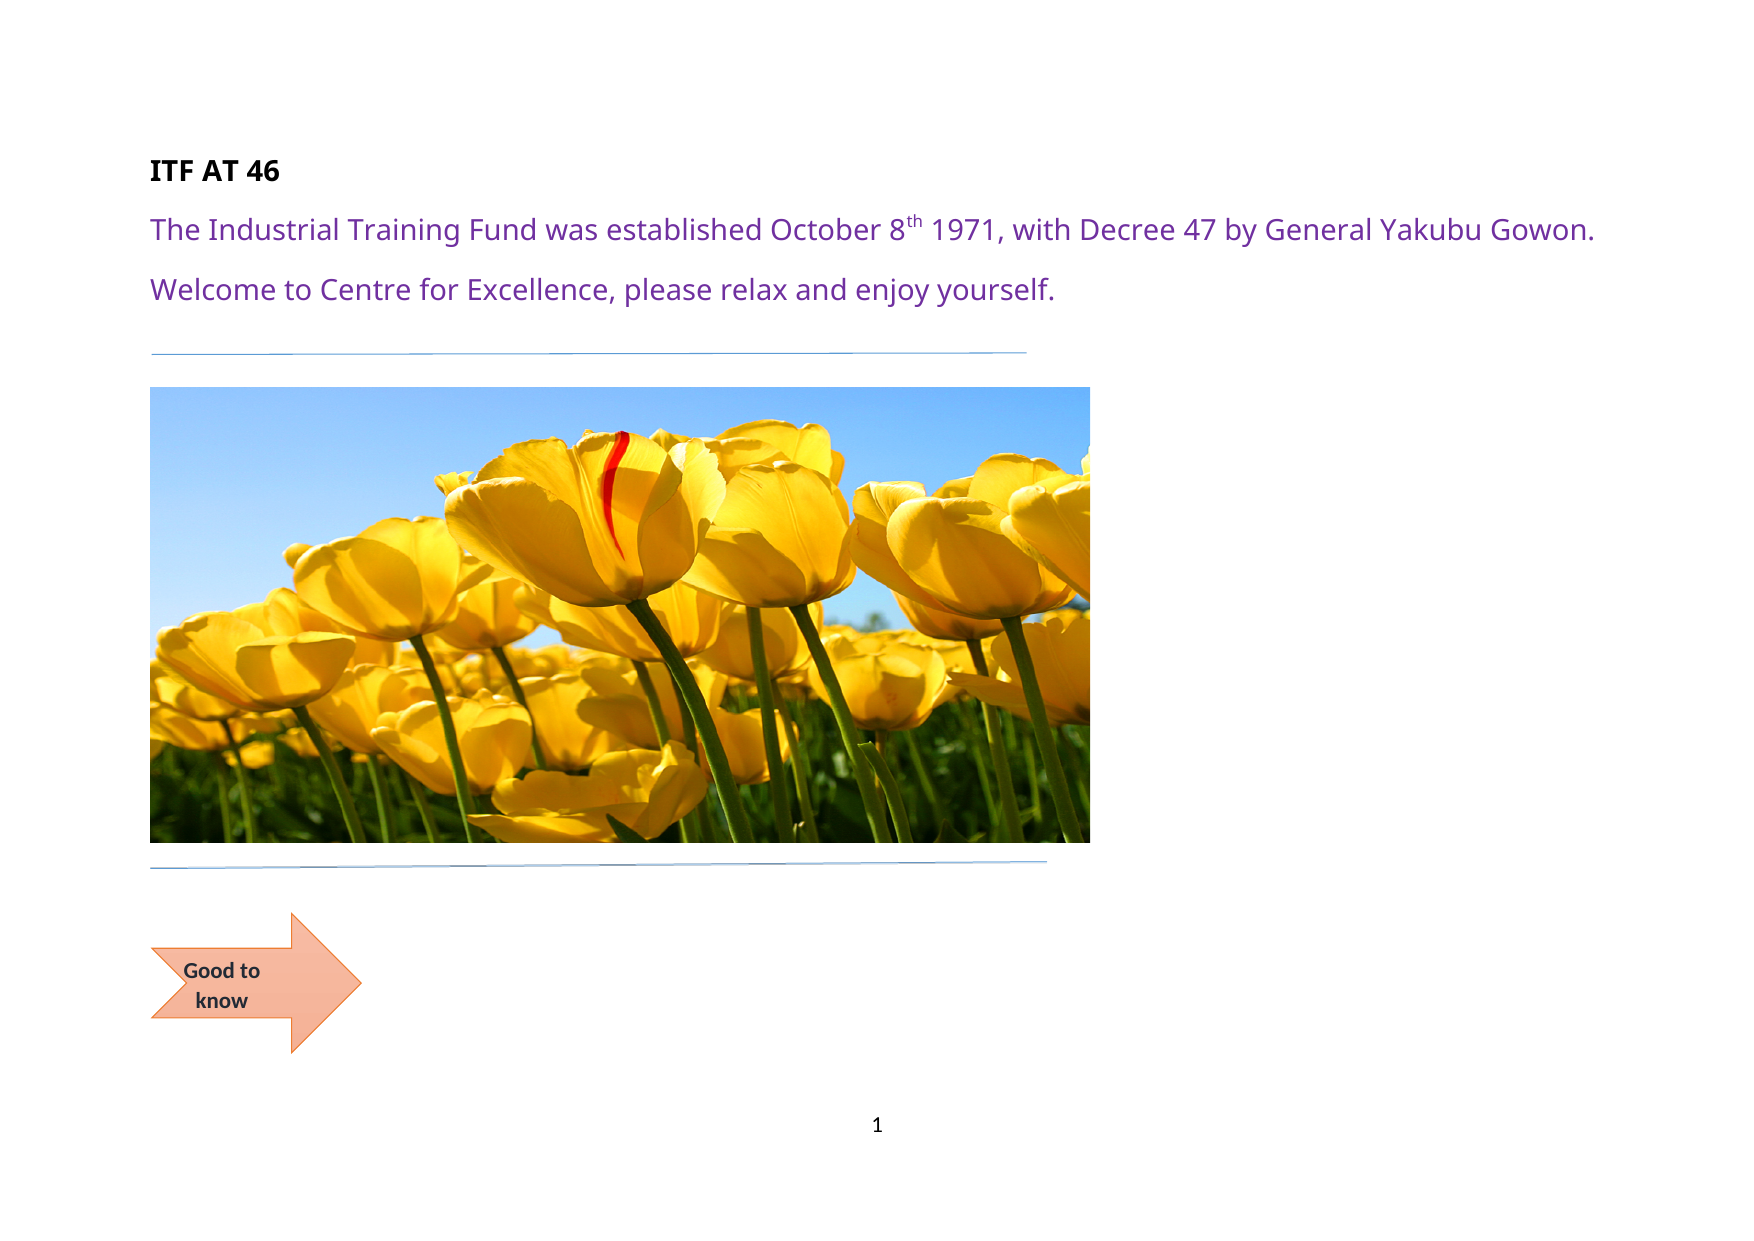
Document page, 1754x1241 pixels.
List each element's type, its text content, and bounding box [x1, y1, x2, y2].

text Welcome to Centre for Excellence, please relax and enjoy yourself. [150, 269, 1604, 309]
text The Industrial Training Fund was established October 8th 1971, with Decree 47 by General Yakubu Gowon. [150, 209, 1604, 249]
text ITF AT 46 [150, 150, 1604, 190]
picture [150, 387, 1091, 843]
picture [150, 861, 1048, 869]
